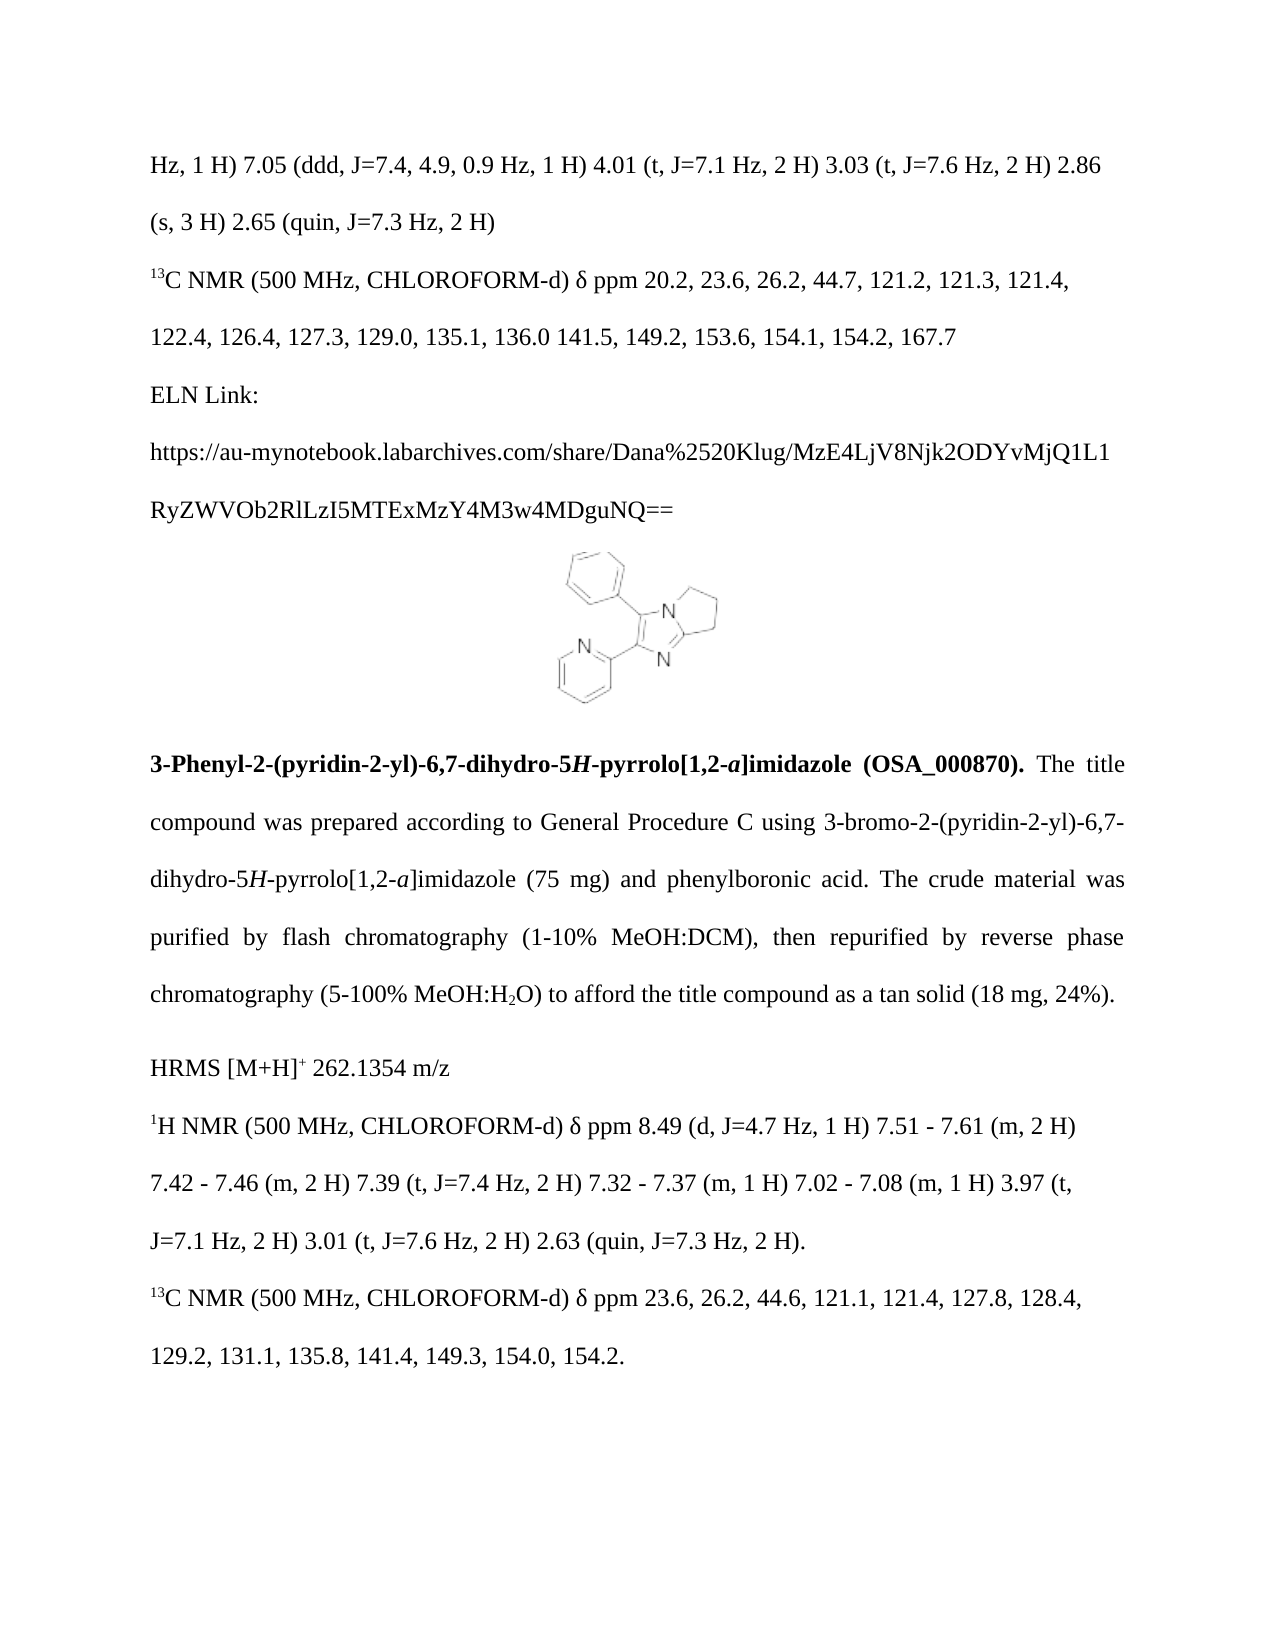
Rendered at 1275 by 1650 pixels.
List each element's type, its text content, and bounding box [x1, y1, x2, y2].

text 3-Phenyl-2-(pyridin-2-yl)-6,7-dihydro-5H-pyrrolo[1,2-a]imidazole (OSA_000870). The title compound was prepared according to General Procedure C using 3-bromo-2-(pyridin-2-yl)-6,7-dihydro-5H-pyrrolo[1,2-a]imidazole (75 mg) and phenylboronic acid. The crude material was purified by flash chromatography (1-10% MeOH:DCM), then repurified by reverse phase chromatography (5-100% MeOH:H2O) to afford the title compound as a tan solid (18 mg, 24%). [150, 749, 1125, 1008]
text ELN Link: https://au-mynotebook.labarchives.com/share/Dana%2520Klug/MzE4LjV8Njk2ODYvMjQ1L1RyZWVOb2RlLzI5MTExMzY4M3w4MDguNQ== [150, 380, 1125, 524]
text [150, 150, 1125, 236]
text HRMS [M+H]+ 262.1354 m/z [150, 1053, 1125, 1082]
text 13C NMR (500 MHz, CHLOROFORM-d) δ ppm 23.6, 26.2, 44.6, 121.1, 121.4, 127.8, 128.4, 129.2, 131.1, 135.8, 141.4, 149.3, 154.0, 154.2. [150, 1283, 1125, 1370]
text 13C NMR (500 MHz, CHLOROFORM-d) δ ppm 20.2, 23.6, 26.2, 44.7, 121.2, 121.3, 121.4, 122.4, 126.4, 127.3, 129.0, 135.1, 136.0 141.5, 149.2, 153.6, 154.1, 154.2, 167.7 [150, 265, 1125, 351]
text 1H NMR (500 MHz, CHLOROFORM-d) δ ppm 8.49 (d, J=4.7 Hz, 1 H) 7.51 - 7.61 (m, 2 H) 7.42 - 7.46 (m, 2 H) 7.39 (t, J=7.4 Hz, 2 H) 7.32 - 7.37 (m, 1 H) 7.02 - 7.08 (m, 1 H) 3.97 (t, J=7.1 Hz, 2 H) 3.01 (t, J=7.6 Hz, 2 H) 2.63 (quin, J=7.3 Hz, 2 H). [150, 1111, 1125, 1255]
